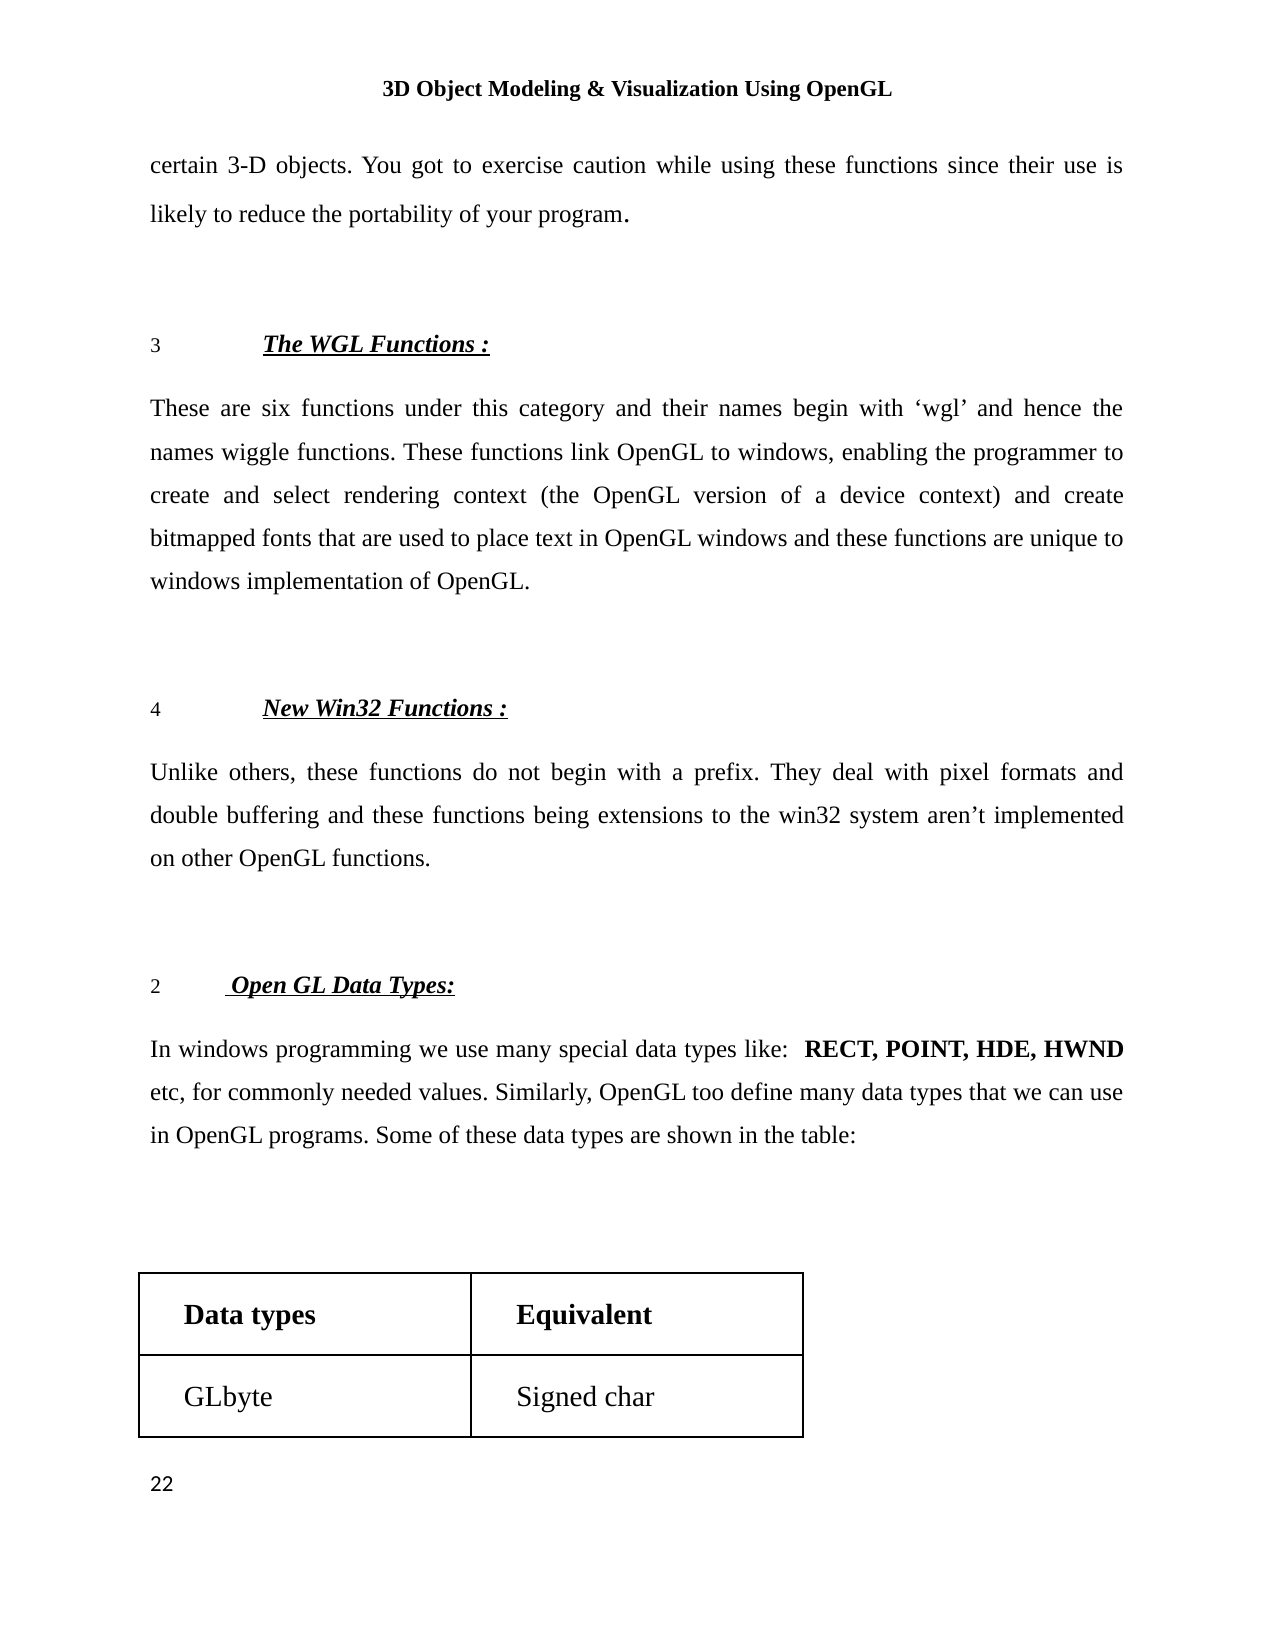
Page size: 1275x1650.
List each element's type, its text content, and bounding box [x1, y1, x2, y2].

list Open GL Data Types: [150, 970, 1125, 998]
table_header Data types [140, 1274, 470, 1354]
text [150, 150, 1125, 229]
text In windows programming we use many special data types like: RECT, POINT, HDE, HWND etc, for commonly needed values. Similarly, OpenGL too define many data types that we can use in OpenGL programs. Some of these data types are shown in the table: [150, 1034, 1125, 1149]
table_cell GLbyte [140, 1356, 470, 1436]
list The WGL Functions : [150, 329, 1125, 358]
list New Win32 Functions : [150, 693, 1125, 721]
text Unlike others, these functions do not begin with a prefix. They deal with pixel formats and double buffering and these functions being extensions to the win32 system aren’t implemented on other OpenGL functions. [150, 757, 1125, 872]
text These are six functions under this category and their names begin with ‘wgl’ and hence the names wiggle functions. These functions link OpenGL to windows, enabling the programmer to create and select rendering context (the OpenGL version of a device context) and create bitmapped fonts that are used to place text in OpenGL windows and these functions are unique to windows implementation of OpenGL. [150, 393, 1125, 595]
table_cell Signed char [472, 1356, 802, 1436]
table_header Equivalent [472, 1274, 802, 1354]
